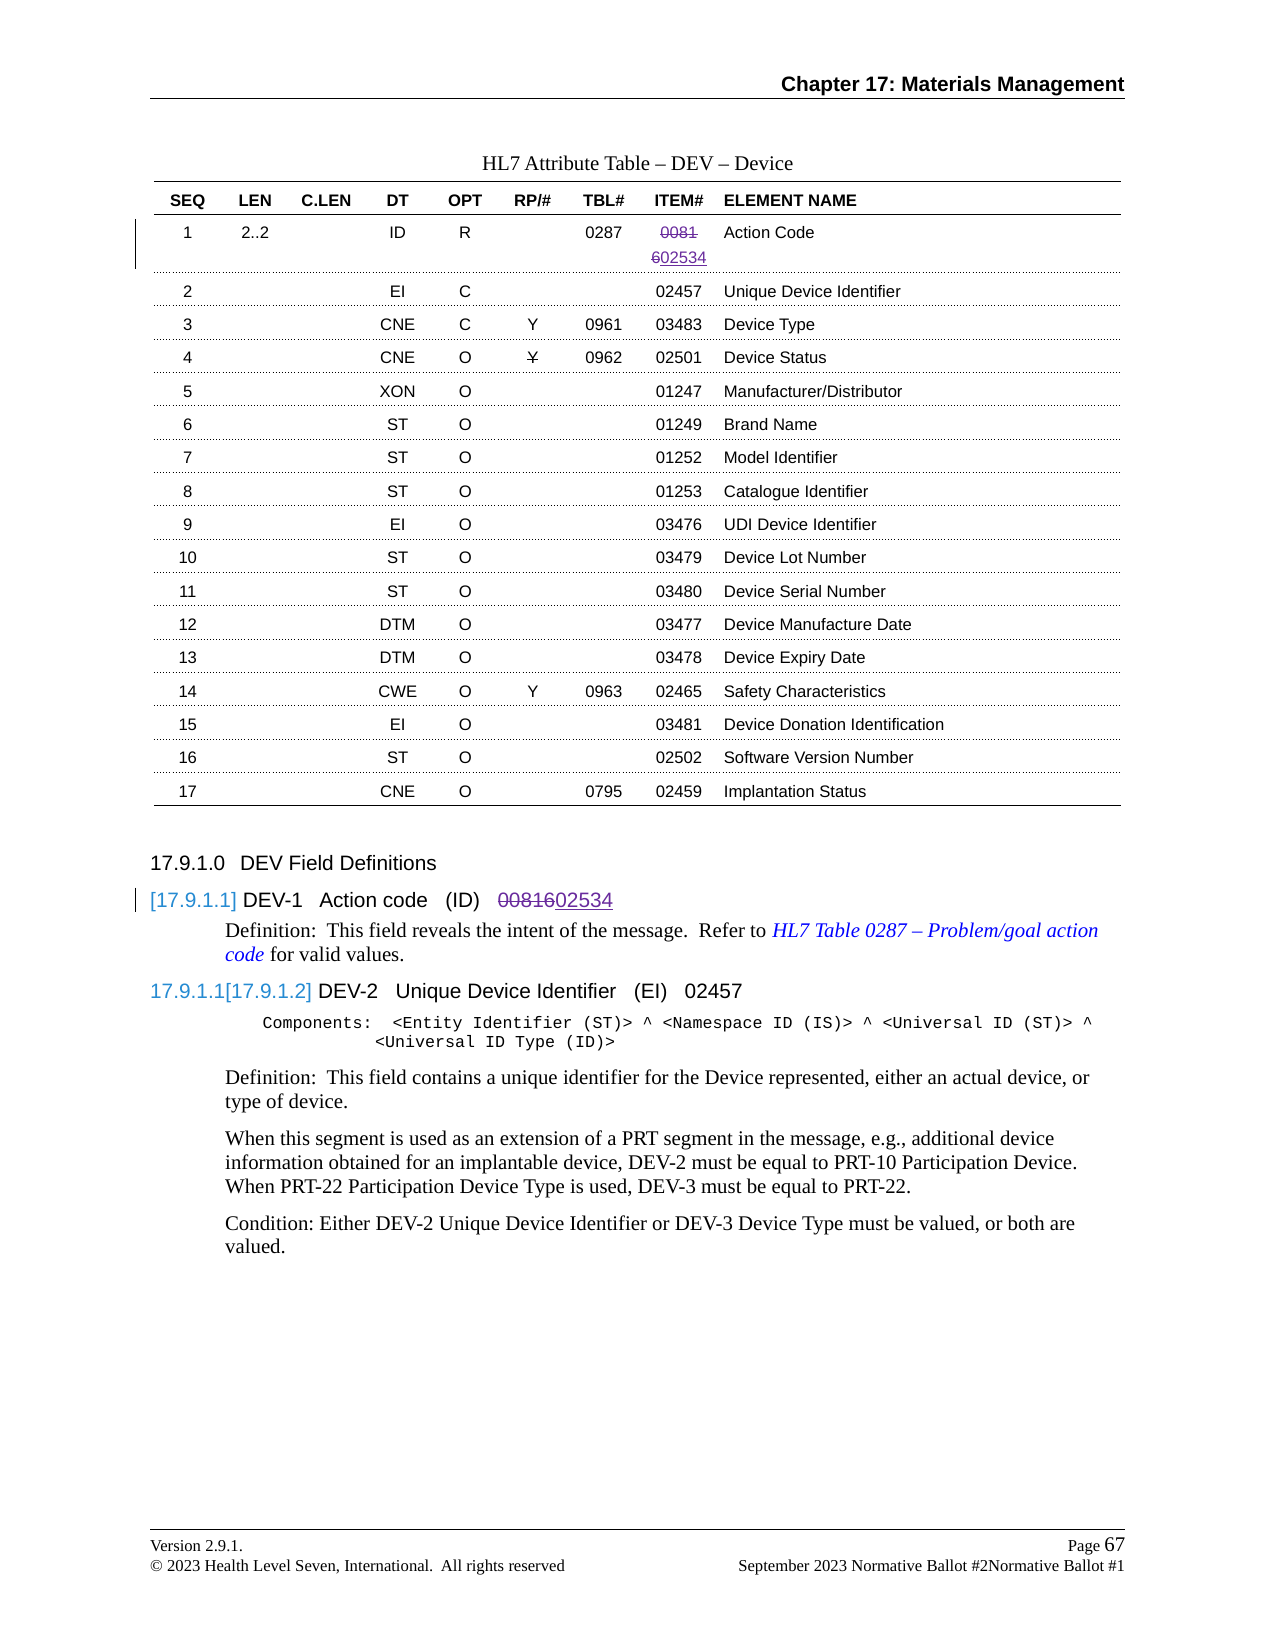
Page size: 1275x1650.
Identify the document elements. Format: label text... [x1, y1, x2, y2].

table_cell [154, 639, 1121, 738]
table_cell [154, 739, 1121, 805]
text Definition: This field reveals the intent of the message. Refer to HL7 Table 0287 – Problem/goal action code for valid values. [225, 918, 1125, 966]
subtitle DEV-2 Unique Device Identifier (EI) 02457 [150, 978, 1125, 1002]
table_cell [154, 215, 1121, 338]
text Definition: This field contains a unique identifier for the Device represented, either an actual device, or type of device. [225, 1065, 1125, 1113]
text HL7 Attribute Table – DEV – Device [150, 150, 1125, 175]
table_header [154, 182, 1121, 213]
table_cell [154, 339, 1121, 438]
subtitle DEV Field Definitions [150, 851, 1125, 875]
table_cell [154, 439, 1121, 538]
text When this segment is used as an extension of a PRT segment in the message, e.g., additional device information obtained for an implantable device, DEV-2 must be equal to PRT-10 Participation Device. When PRT-22 Participation Device Type is used, DEV-3 must be equal to PRT-22. [225, 1126, 1125, 1198]
text Components: <Entity Identifier (ST)> ^ <Namespace ID (IS)> ^ <Universal ID (ST)> ^ <Universal ID Type (ID)> [262, 1015, 1125, 1053]
text Condition: Either DEV-2 Unique Device Identifier or DEV-3 Device Type must be valued, or both are valued. [225, 1210, 1125, 1258]
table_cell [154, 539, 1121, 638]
subtitle DEV-1 Action code (ID) [150, 888, 1125, 912]
